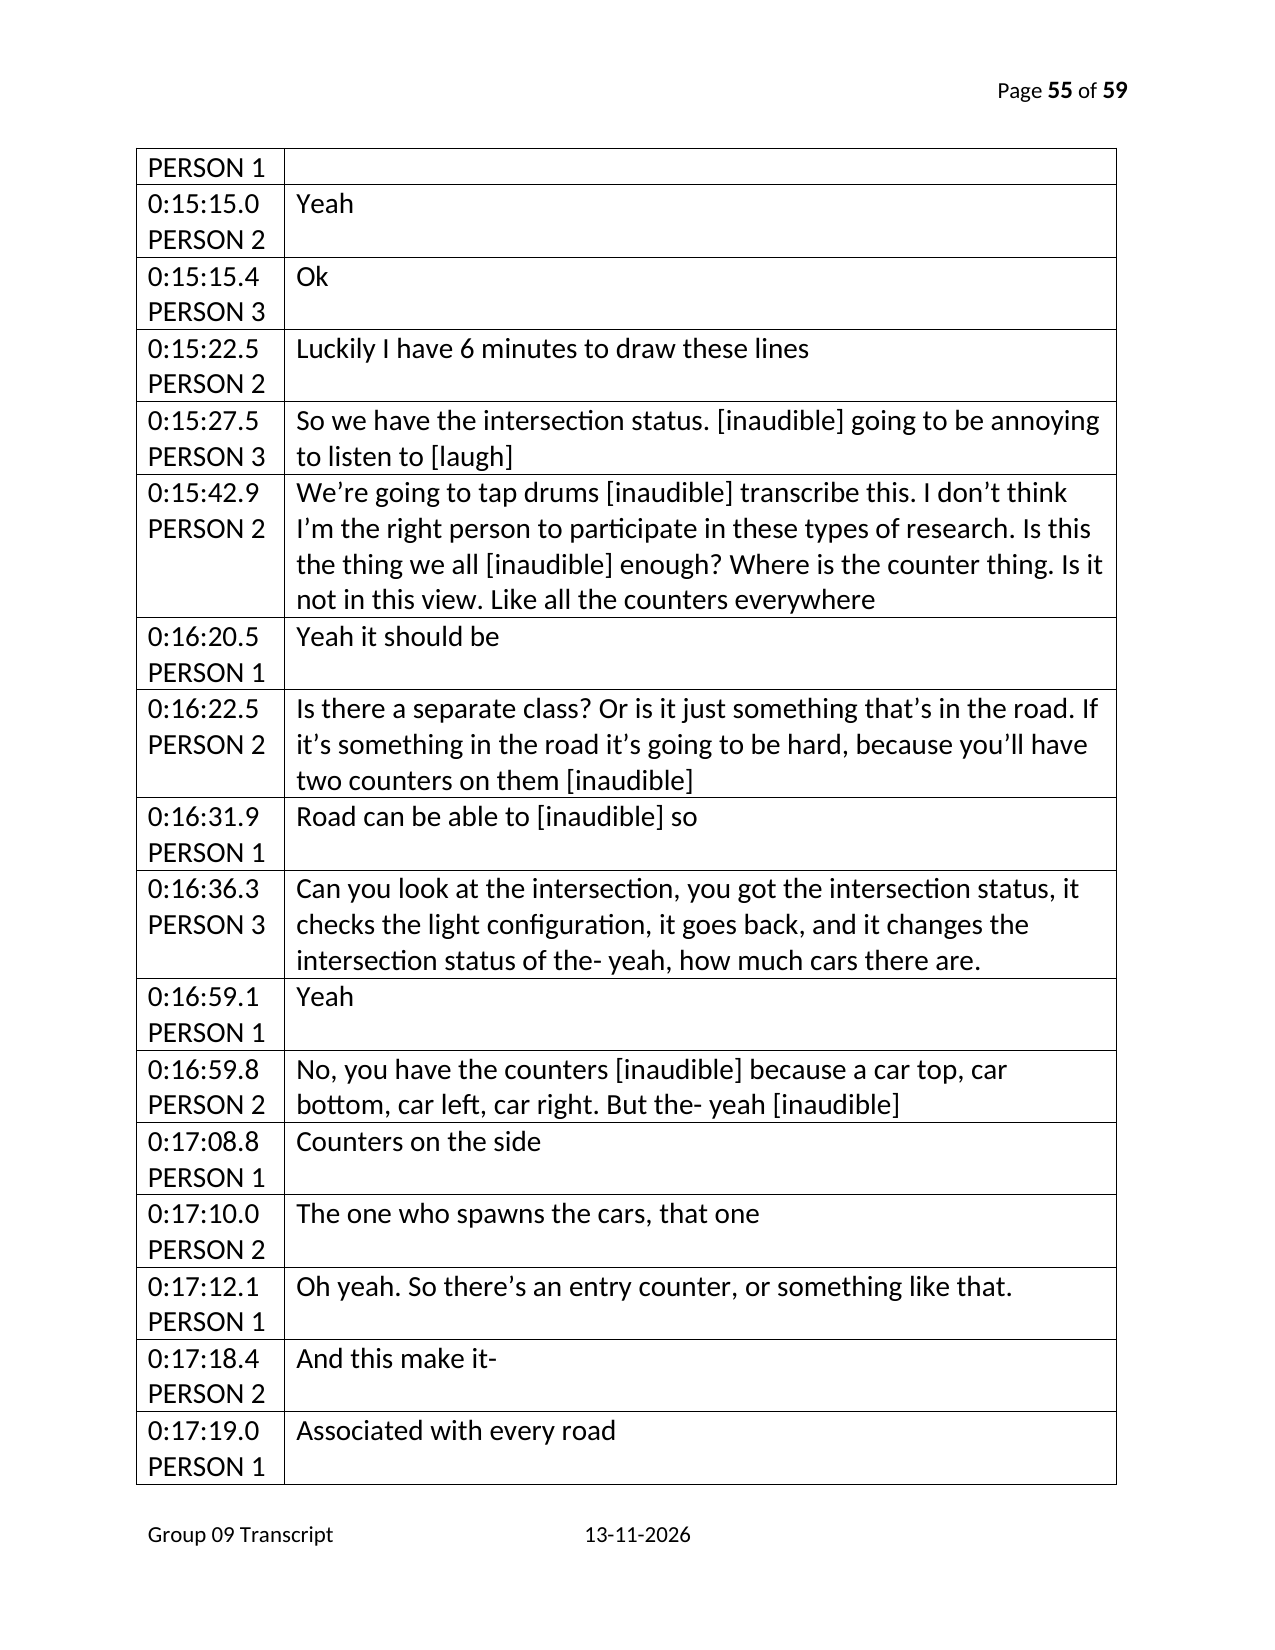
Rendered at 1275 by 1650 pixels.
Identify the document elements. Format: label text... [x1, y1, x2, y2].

table_cell Luckily I have 6 minutes to draw these lines [285, 330, 1116, 401]
table_cell 0:16:36.3 PERSON 3 [137, 871, 284, 977]
table_cell 0:15:27.5 PERSON 3 [137, 402, 284, 473]
table_cell 0:15:15.0 PERSON 2 [137, 185, 284, 257]
table_cell 0:17:18.4 PERSON 2 [137, 1340, 284, 1411]
table_cell Oh yeah. So there’s an entry counter, or something like that. [285, 1268, 1116, 1339]
table_cell 0:15:22.5 PERSON 2 [137, 330, 284, 401]
table_cell Yeah [285, 185, 1116, 257]
table_cell 0:15:42.9 PERSON 2 [137, 475, 284, 617]
table_cell 0:17:19.0 PERSON 1 [137, 1412, 284, 1483]
table_cell 0:16:20.5 PERSON 1 [137, 618, 284, 689]
table_cell 0:17:08.8 PERSON 1 [137, 1123, 284, 1194]
table_cell Ok [285, 258, 1116, 329]
table_cell Yeah it should be [285, 618, 1116, 689]
table_cell 0:17:12.1 PERSON 1 [137, 1268, 284, 1339]
table_cell No, you have the counters [inaudible] because a car top, car bottom, car left, car right. But the- yeah [inaudible] [285, 1051, 1116, 1122]
table_cell Can you look at the intersection, you got the intersection status, it checks the light configuration, it goes back, and it changes the intersection status of the- yeah, how much cars there are. [285, 871, 1116, 977]
table_cell Is there a separate class? Or is it just something that’s in the road. If it’s something in the road it’s going to be hard, because you’ll have two counters on them [inaudible] [285, 690, 1116, 797]
table_cell 0:16:22.5 PERSON 2 [137, 690, 284, 797]
table_cell Road can be able to [inaudible] so [285, 798, 1116, 869]
table_cell 0:16:59.1 PERSON 1 [137, 979, 284, 1050]
table_cell The one who spawns the cars, that one [285, 1195, 1116, 1267]
table_cell 0:15:15.4 PERSON 3 [137, 258, 284, 329]
table_cell So we have the intersection status. [inaudible] going to be annoying to listen to [laugh] [285, 402, 1116, 473]
table_cell And this make it- [285, 1340, 1116, 1411]
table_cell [285, 149, 1116, 184]
table_cell 0:16:31.9 PERSON 1 [137, 798, 284, 869]
table_cell Counters on the side [285, 1123, 1116, 1194]
table_cell We’re going to tap drums [inaudible] transcribe this. I don’t think I’m the right person to participate in these types of research. Is this the thing we all [inaudible] enough? Where is the counter thing. Is it not in this view. Like all the counters everywhere [285, 475, 1116, 617]
table_cell 0:17:10.0 PERSON 2 [137, 1195, 284, 1267]
table_cell Associated with every road [285, 1412, 1116, 1483]
table_cell 0:15:13.4 PERSON 1 [137, 149, 284, 184]
table_cell Yeah [285, 979, 1116, 1050]
table_cell 0:16:59.8 PERSON 2 [137, 1051, 284, 1122]
